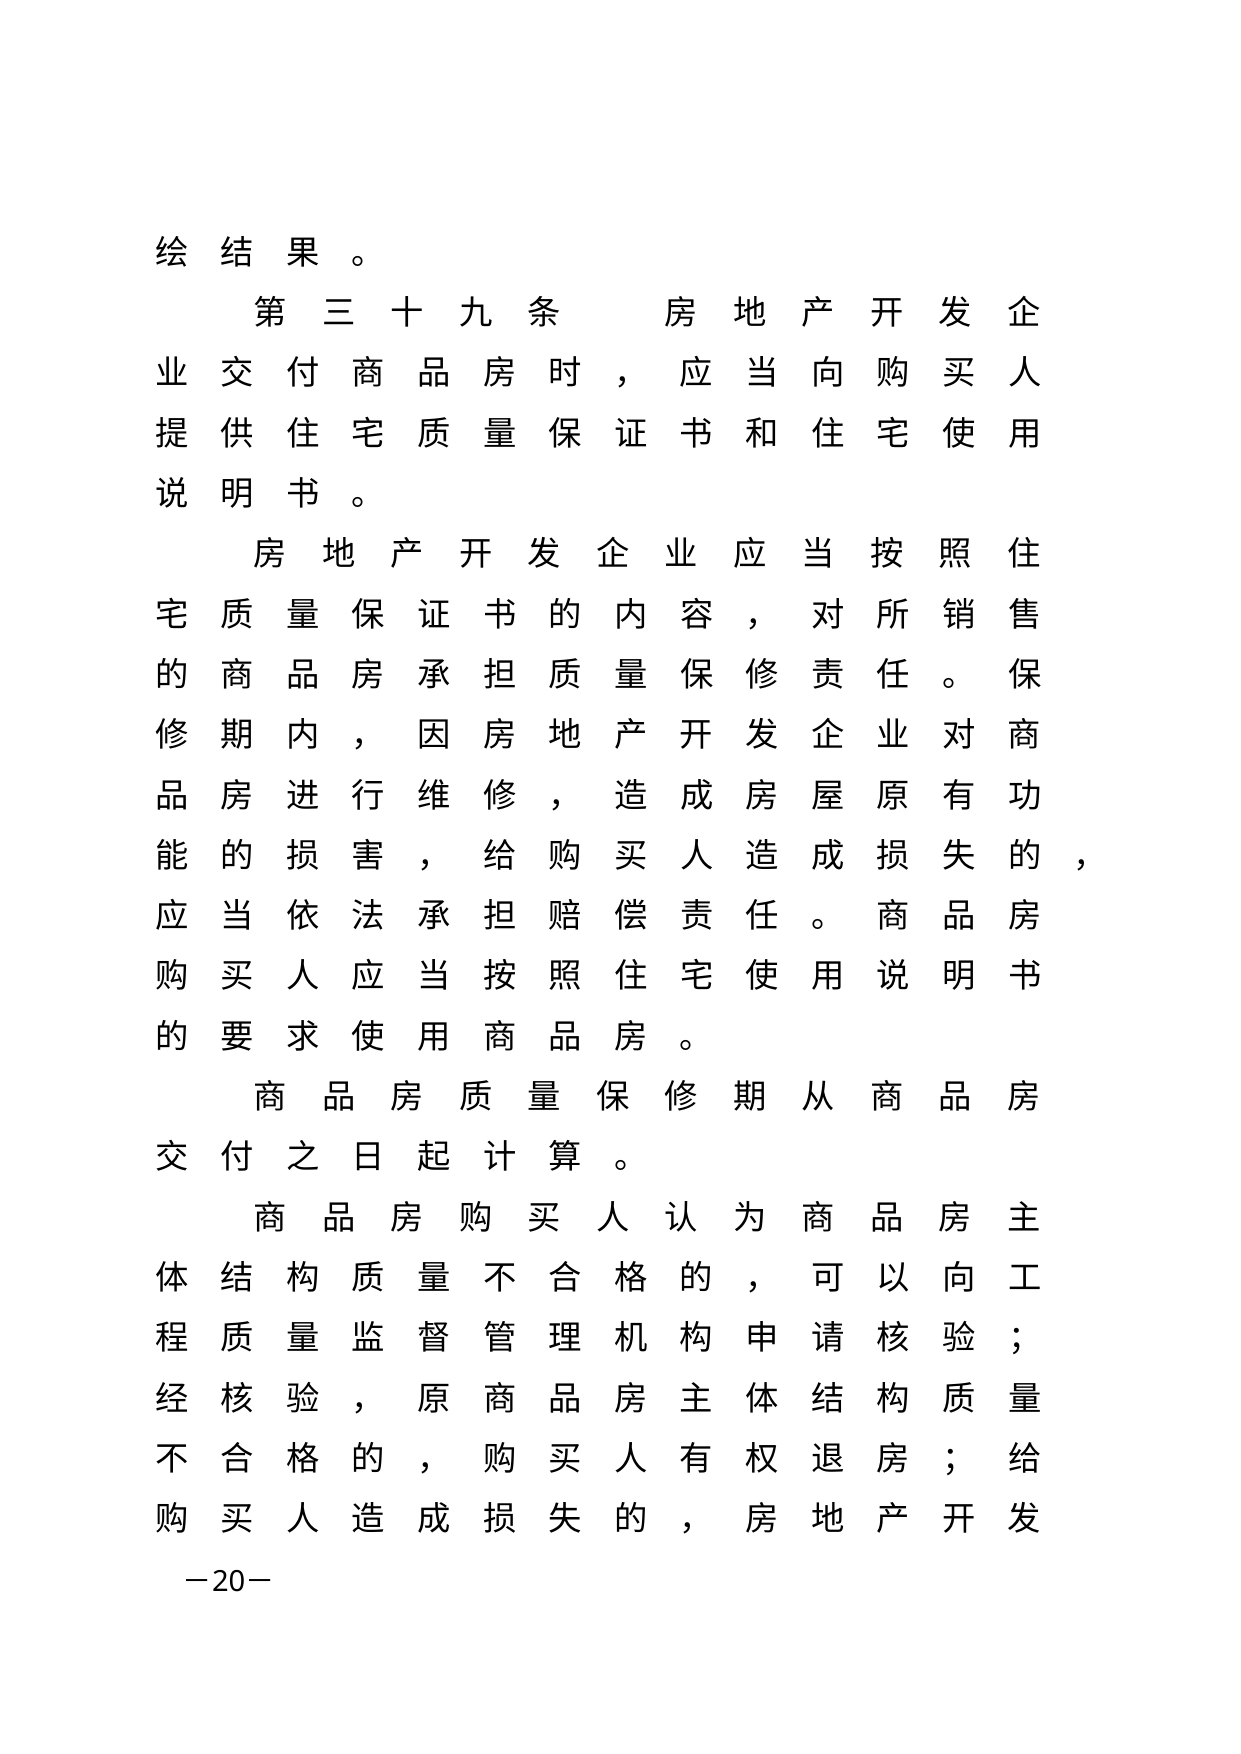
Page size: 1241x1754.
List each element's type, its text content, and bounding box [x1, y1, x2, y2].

text 商品房购买人认为商品房主体结构质量不合格的，可以向工程质量监督管理机构申请核验；经核验，原商品房主体结构质量不合格的，购买人有权退房；给购买人造成损失的，房地产开发企业应当依法承担赔偿责任。 [155, 1184, 1073, 1546]
text 第三十八条 房地产开发企业应当在商品房交付使用前，委托具有房地产测绘资格的单位对商品房面积实施测绘，并将测绘结果及有关房屋权属登记的资料报送商品房所在地房地产开发主管部门备案，并向购买人出示测绘结果。 [155, 219, 1073, 280]
text 商品房质量保修期从商品房交付之日起计算。 [155, 1064, 1073, 1184]
text 房地产开发企业应当按照住宅质量保证书的内容，对所销售的商品房承担质量保修责任。保修期内，因房地产开发企业对商品房进行维修，造成房屋原有功能的损害，给购买人造成损失的，应当依法承担赔偿责任。商品房购买人应当按照住宅使用说明书的要求使用商品房。 [155, 521, 1073, 1064]
text 第三十九条 房地产开发企业交付商品房时，应当向购买人提供住宅质量保证书和住宅使用说明书。 [155, 280, 1073, 521]
